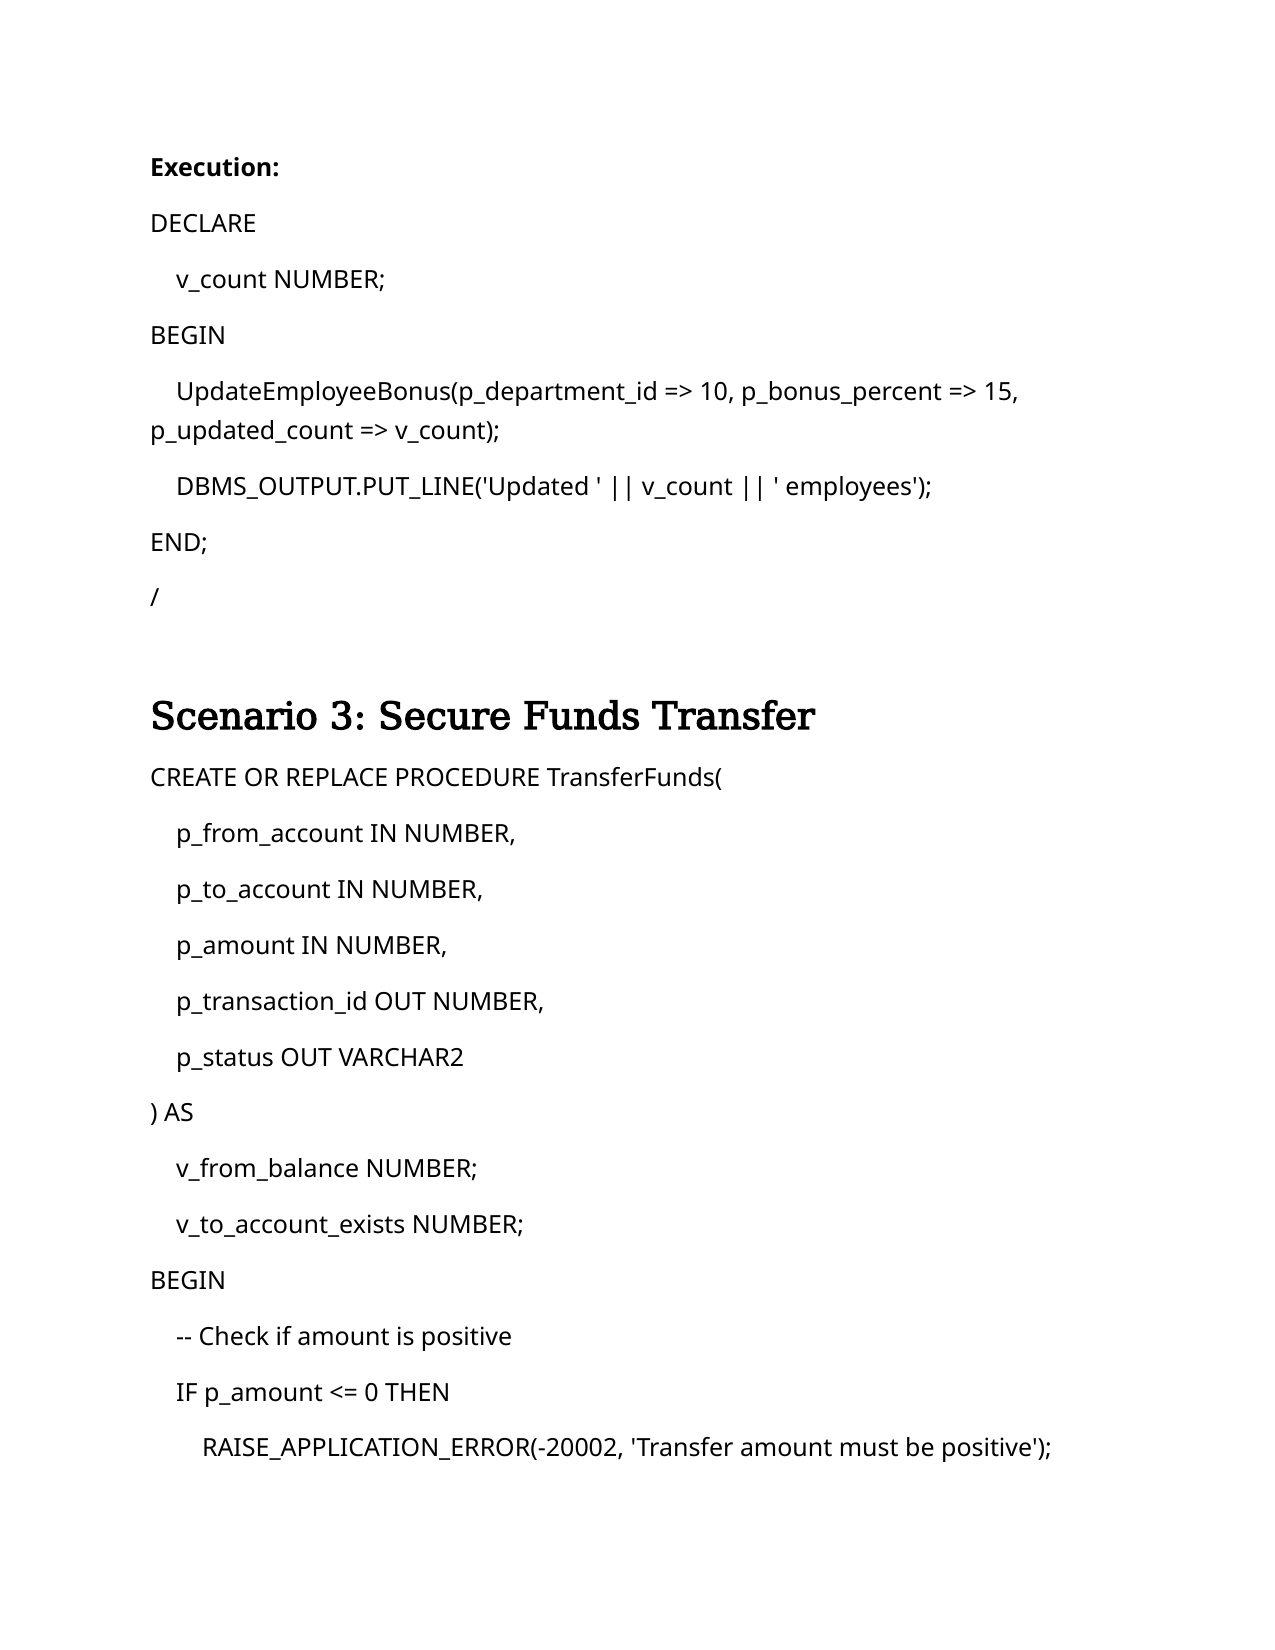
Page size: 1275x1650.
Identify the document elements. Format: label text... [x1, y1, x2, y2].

text Execution: [150, 150, 1125, 184]
text CREATE OR REPLACE PROCEDURE TransferFunds( [150, 760, 1125, 794]
text v_from_balance NUMBER; [150, 1151, 1125, 1185]
text END; [150, 524, 1125, 558]
text ) AS [150, 1095, 1125, 1129]
text p_from_account IN NUMBER, [150, 816, 1125, 850]
text RAISE_APPLICATION_ERROR(-20002, 'Transfer amount must be positive'); [150, 1430, 1125, 1464]
text UpdateEmployeeBonus(p_department_id => 10, p_bonus_percent => 15, p_updated_count => v_count); [150, 373, 1125, 447]
text IF p_amount <= 0 THEN [150, 1374, 1125, 1408]
text -- Check if amount is positive [150, 1318, 1125, 1352]
text / [150, 580, 1125, 614]
text p_to_account IN NUMBER, [150, 872, 1125, 906]
text BEGIN [150, 1262, 1125, 1297]
text v_to_account_exists NUMBER; [150, 1207, 1125, 1241]
text DBMS_OUTPUT.PUT_LINE('Updated ' || v_count || ' employees'); [150, 468, 1125, 502]
text v_count NUMBER; [150, 262, 1125, 296]
text p_amount IN NUMBER, [150, 927, 1125, 962]
text DECLARE [150, 206, 1125, 240]
text p_status OUT VARCHAR2 [150, 1039, 1125, 1073]
text p_transaction_id OUT NUMBER, [150, 983, 1125, 1017]
text BEGIN [150, 317, 1125, 352]
text Scenario 3: Secure Funds Transfer [150, 692, 1125, 737]
